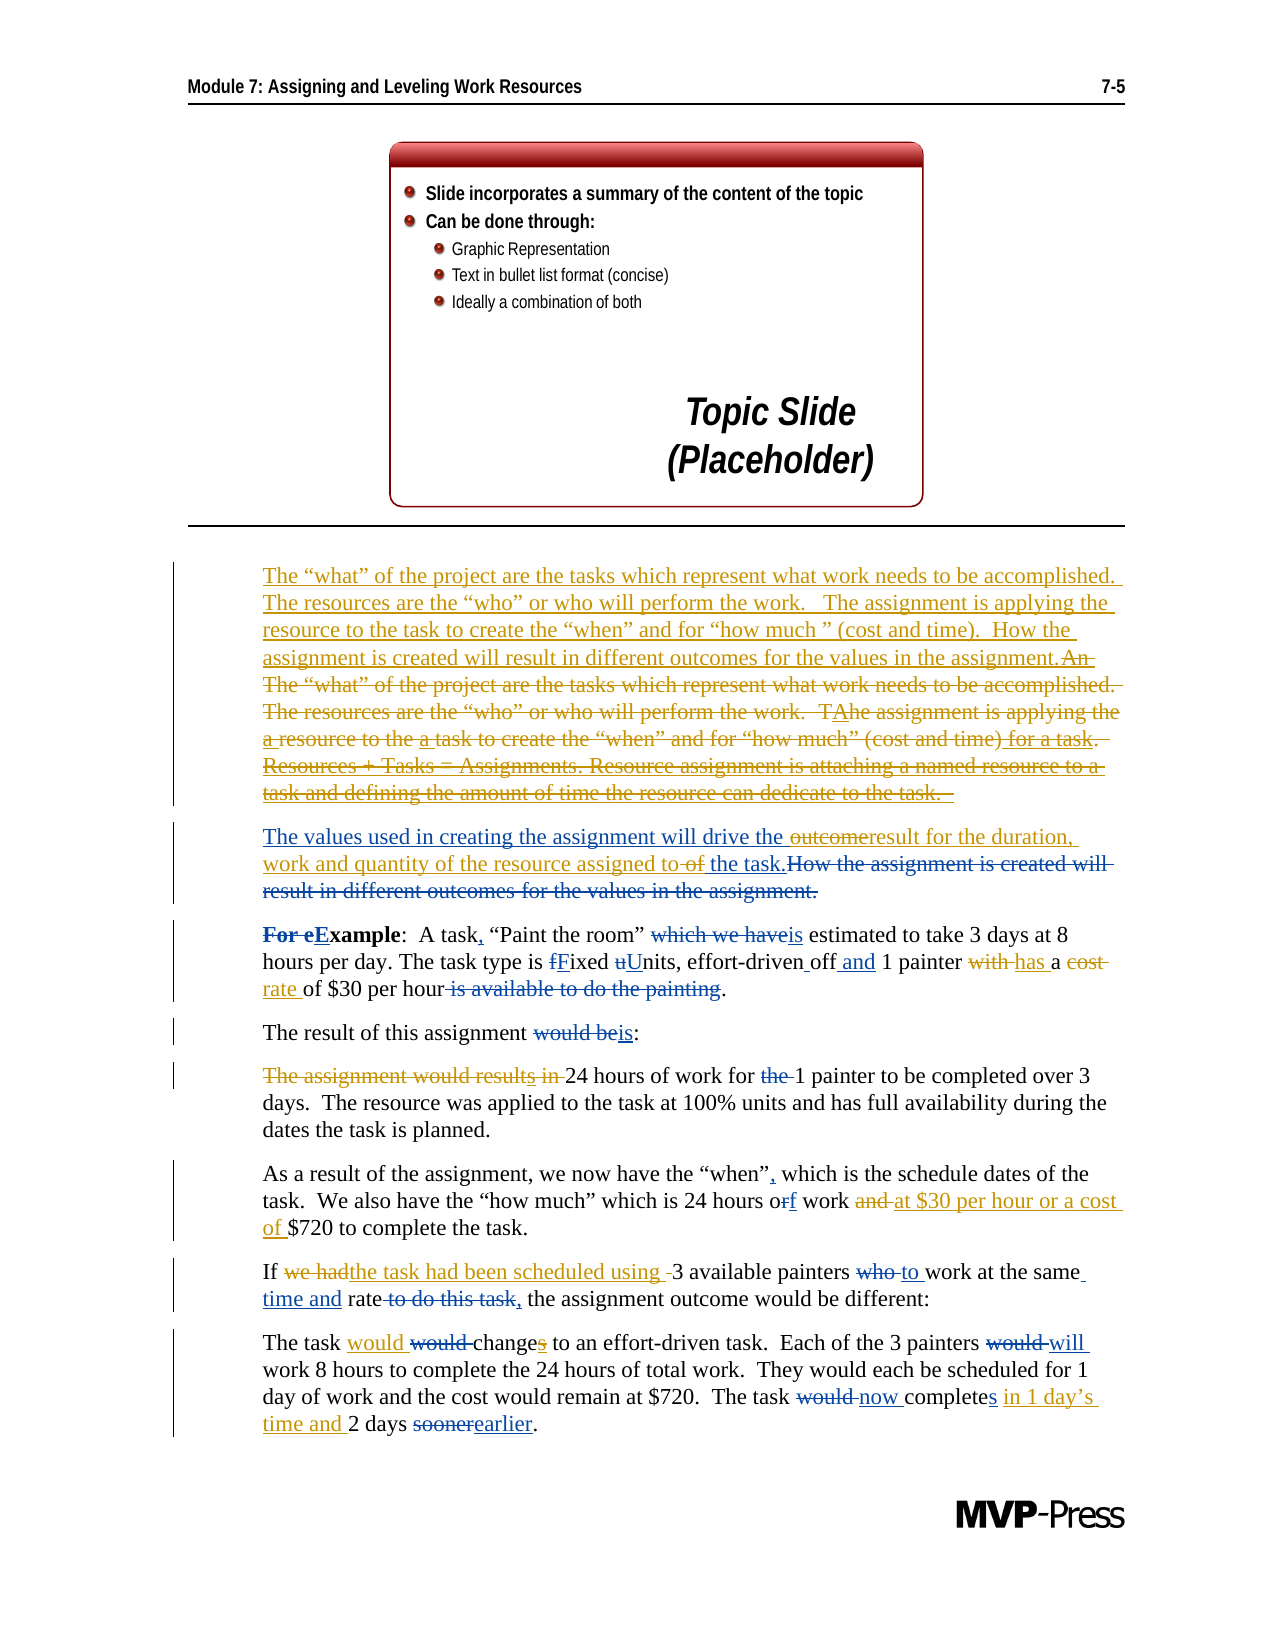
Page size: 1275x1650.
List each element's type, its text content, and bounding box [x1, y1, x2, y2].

picture [955, 1500, 1125, 1529]
text The task change to an effort-driven task. Each of the 3 painters work 8 hours to complete the 24 hours of total work. They would each be scheduled for 1 day of work and the cost would remain at $720. The task complete 2 days . [262, 1329, 1125, 1437]
text 24 hours of work for 1 painter to be completed over 3 days. The resource was applied to the task at 100% units and has full availability during the dates the task is planned. [262, 1062, 1125, 1143]
text As a result of the assignment, we now have the “when” which is the schedule dates of the task. We also have the “how much” which is 24 hours o work $720 to complete the task. [262, 1160, 1125, 1241]
text If 3 available painters work at the same rate the assignment outcome would be different: [262, 1258, 1125, 1312]
text The result of this assignment : [262, 1018, 1125, 1045]
text xample: A task “Paint the room” estimated to take 3 days at 8 hours per day. The task type is ixed nits, effort-drivenoff 1 painter a of $30 per hour. [262, 920, 1125, 1002]
